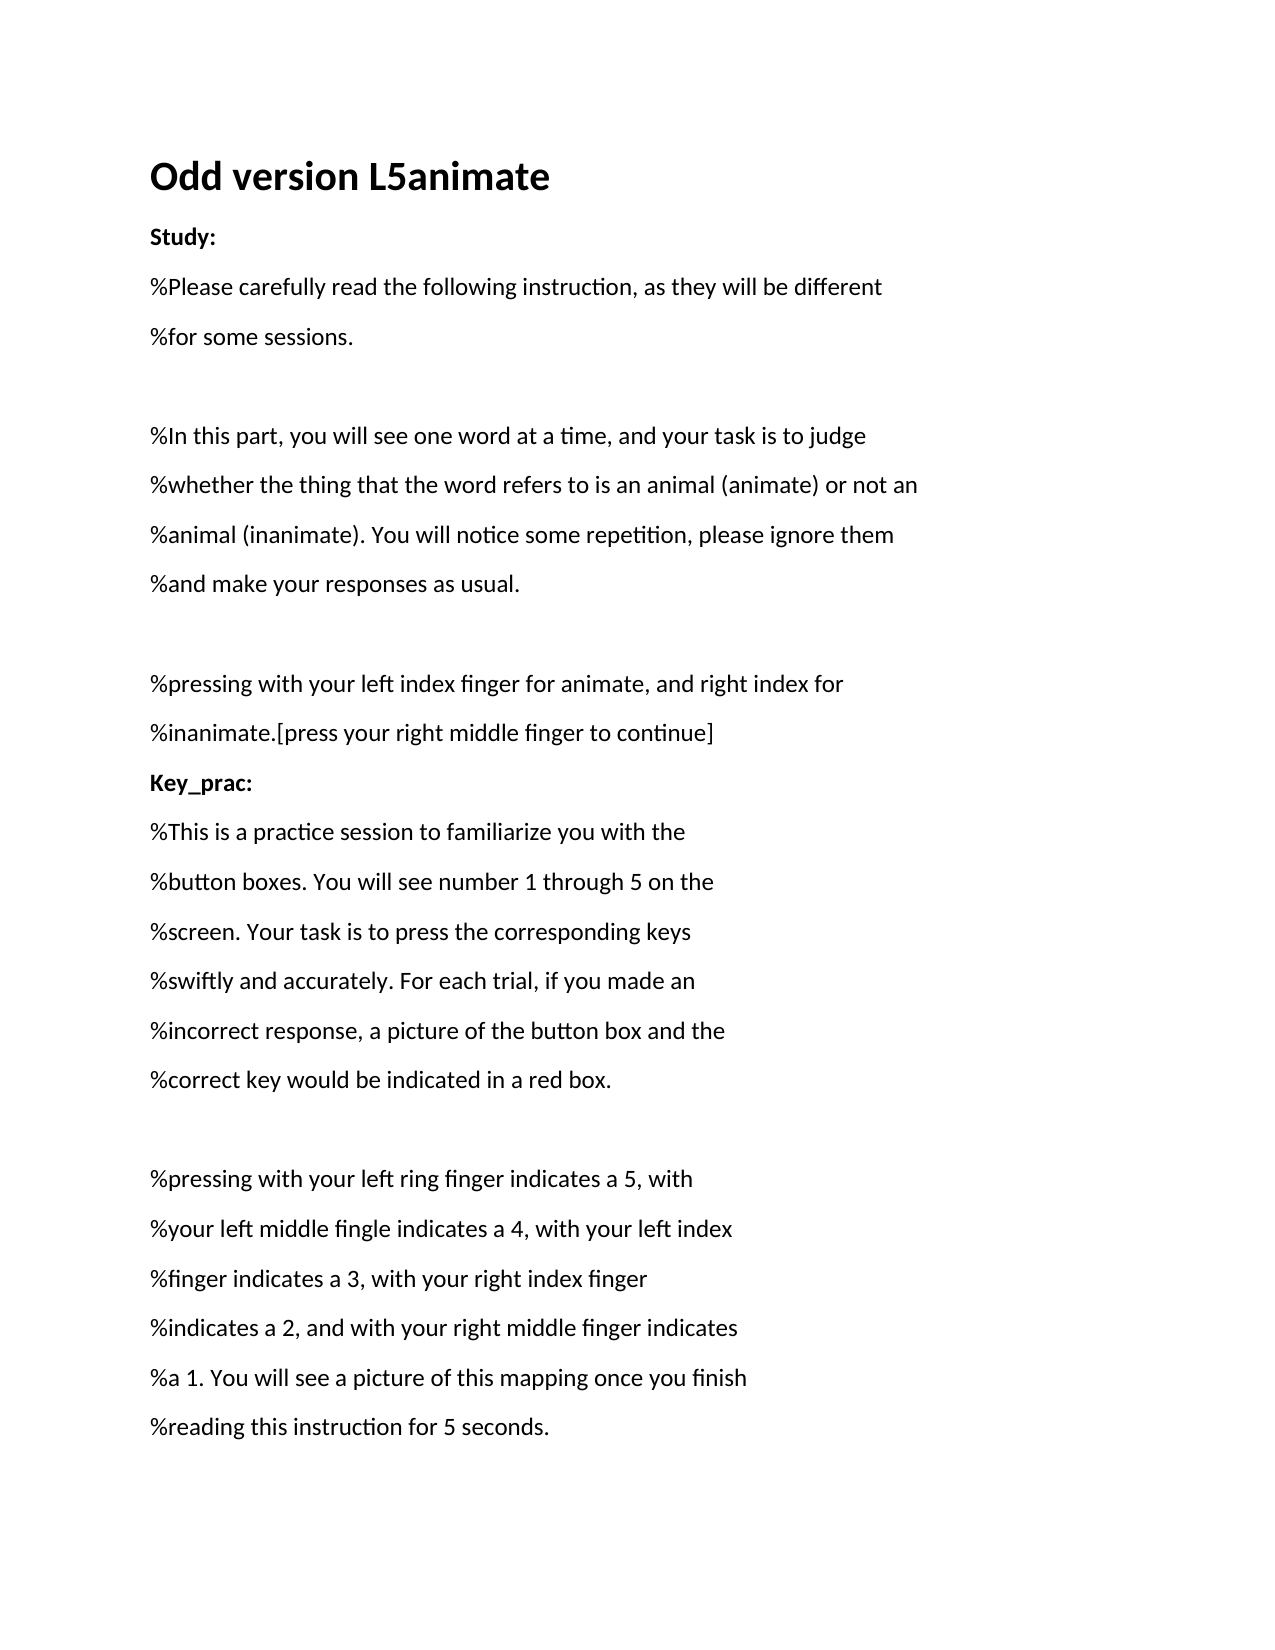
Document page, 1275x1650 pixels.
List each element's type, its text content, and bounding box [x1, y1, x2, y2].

text %This is a practice session to familiarize you with the [150, 817, 1125, 847]
text Odd version L5animate [150, 150, 1125, 201]
text %swiftly and accurately. For each trial, if you made an [150, 965, 1125, 996]
text %indicates a 2, and with your right middle finger indicates [150, 1312, 1125, 1343]
text %your left middle fingle indicates a 4, with your left index [150, 1213, 1125, 1244]
text %reading this instruction for 5 seconds. [150, 1412, 1125, 1442]
text Key_prac: [150, 767, 1125, 797]
text %finger indicates a 3, with your right index finger [150, 1263, 1125, 1293]
text %button boxes. You will see number 1 through 5 on the [150, 866, 1125, 897]
text %Please carefully read the following instruction, as they will be different [150, 271, 1125, 302]
text %pressing with your left index finger for animate, and right index for [150, 668, 1125, 698]
text Study: [150, 222, 1125, 252]
text %and make your responses as usual. [150, 569, 1125, 599]
text %screen. Your task is to press the corresponding keys [150, 916, 1125, 946]
text %inanimate.[press your right middle finger to continue] [150, 717, 1125, 748]
text %for some sessions. [150, 321, 1125, 351]
text %incorrect response, a picture of the button box and the [150, 1015, 1125, 1045]
text %whether the thing that the word refers to is an animal (animate) or not an [150, 469, 1125, 500]
text %animal (inanimate). You will notice some repetition, please ignore them [150, 519, 1125, 549]
text %a 1. You will see a picture of this mapping once you finish [150, 1362, 1125, 1392]
text %In this part, you will see one word at a time, and your task is to judge [150, 420, 1125, 450]
text %correct key would be indicated in a red box. [150, 1064, 1125, 1095]
text %pressing with your left ring finger indicates a 5, with [150, 1164, 1125, 1194]
